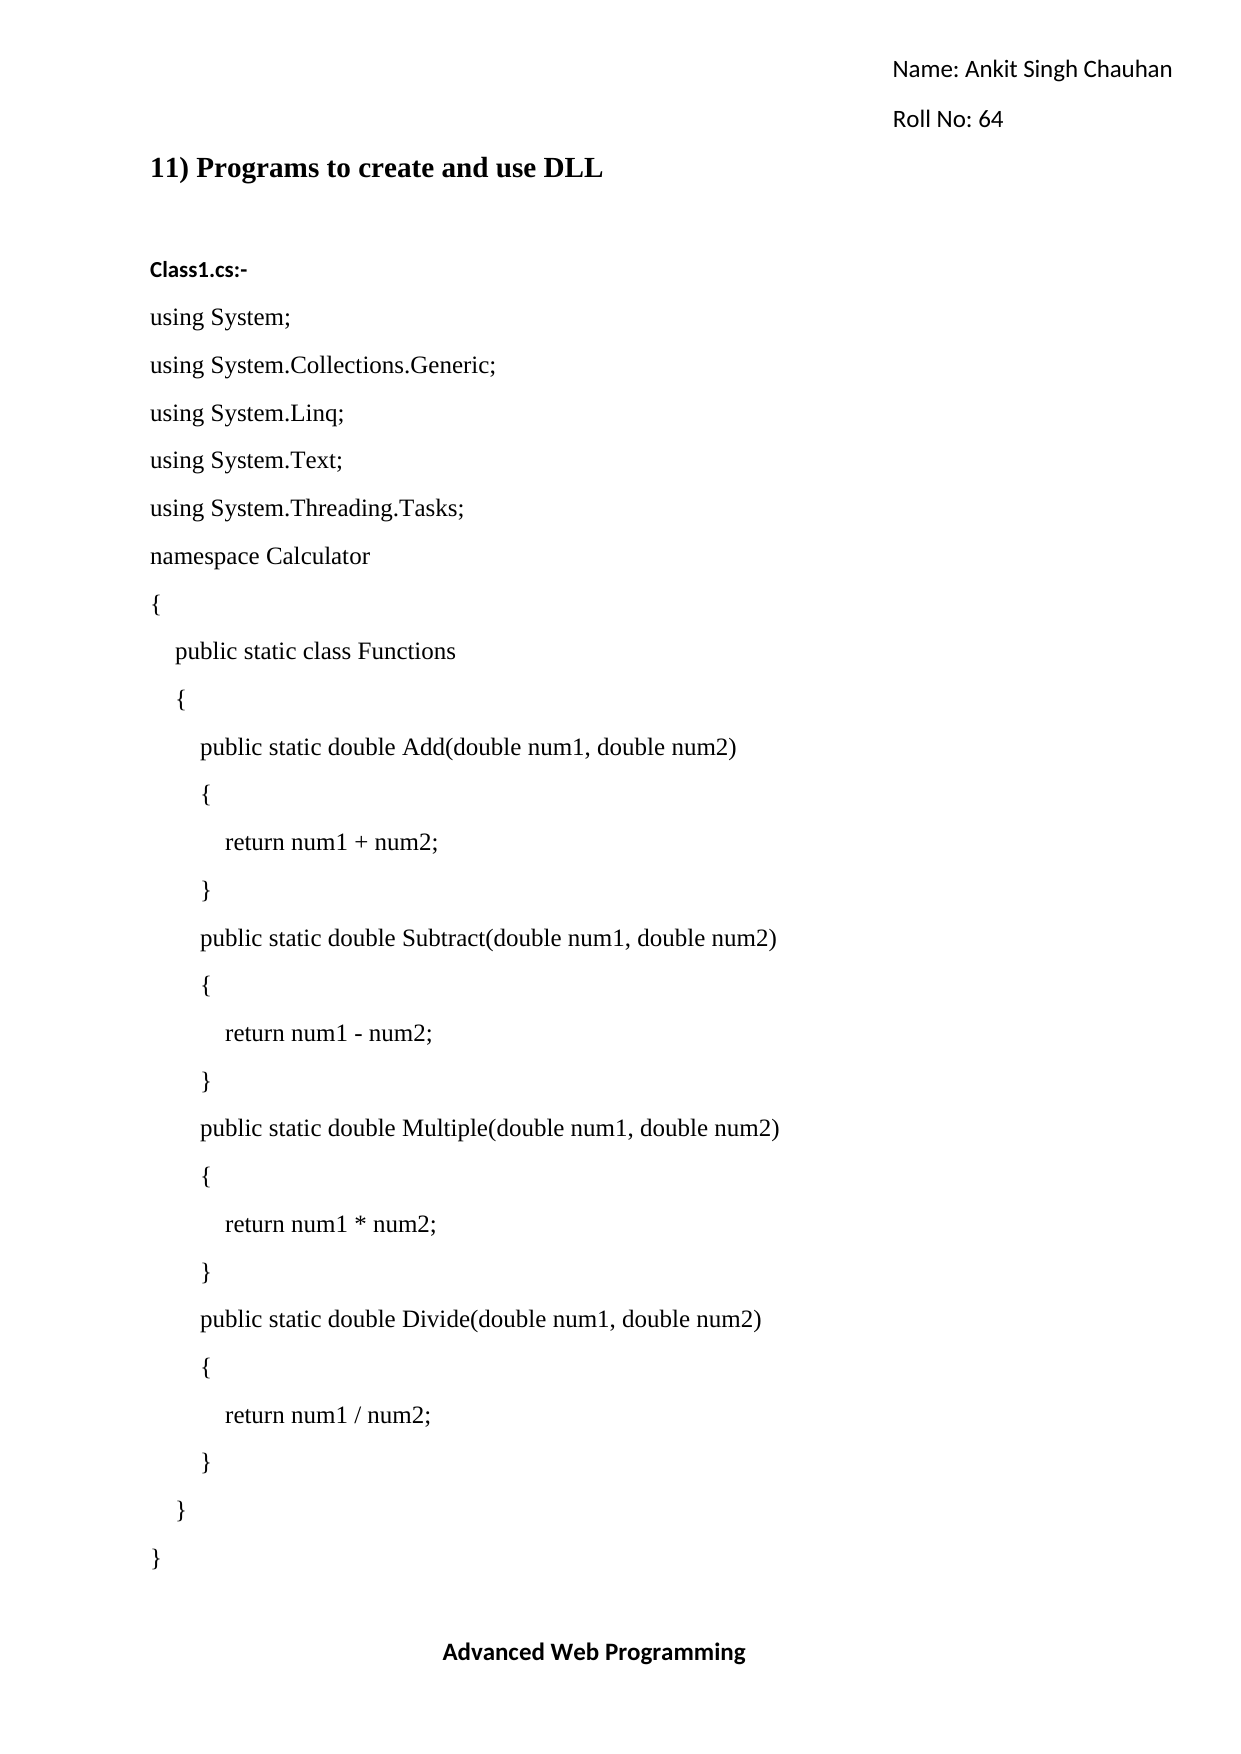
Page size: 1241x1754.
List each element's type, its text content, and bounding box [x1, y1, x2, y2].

text using System.Collections.Generic; [150, 350, 1090, 379]
text using System.Linq; [150, 398, 1090, 427]
text { [150, 684, 1090, 713]
text } [150, 875, 1090, 904]
text } [150, 1543, 1090, 1572]
text public static double Multiple(double num1, double num2) [150, 1113, 1090, 1142]
text public static double Subtract(double num1, double num2) [150, 923, 1090, 951]
text } [150, 1257, 1090, 1285]
text return num1 - num2; [150, 1018, 1090, 1047]
text } [150, 1447, 1090, 1476]
text public static double Add(double num1, double num2) [150, 732, 1090, 761]
text { [150, 1352, 1090, 1381]
text return num1 * num2; [150, 1209, 1090, 1238]
text using System; [150, 302, 1090, 331]
text namespace Calculator [150, 541, 1090, 570]
text return num1 / num2; [150, 1400, 1090, 1428]
text { [150, 779, 1090, 808]
text public static double Divide(double num1, double num2) [150, 1304, 1090, 1333]
text } [150, 1066, 1090, 1094]
text { [150, 1161, 1090, 1190]
text { [150, 970, 1090, 999]
text 11) Programs to create and use DLL [150, 150, 1090, 183]
text { [150, 589, 1090, 617]
text using System.Text; [150, 446, 1090, 474]
text return num1 + num2; [150, 827, 1090, 856]
text public static class Functions [150, 636, 1090, 665]
text using System.Threading.Tasks; [150, 493, 1090, 522]
text } [150, 1495, 1090, 1524]
text Class1.cs:- [150, 256, 1090, 284]
